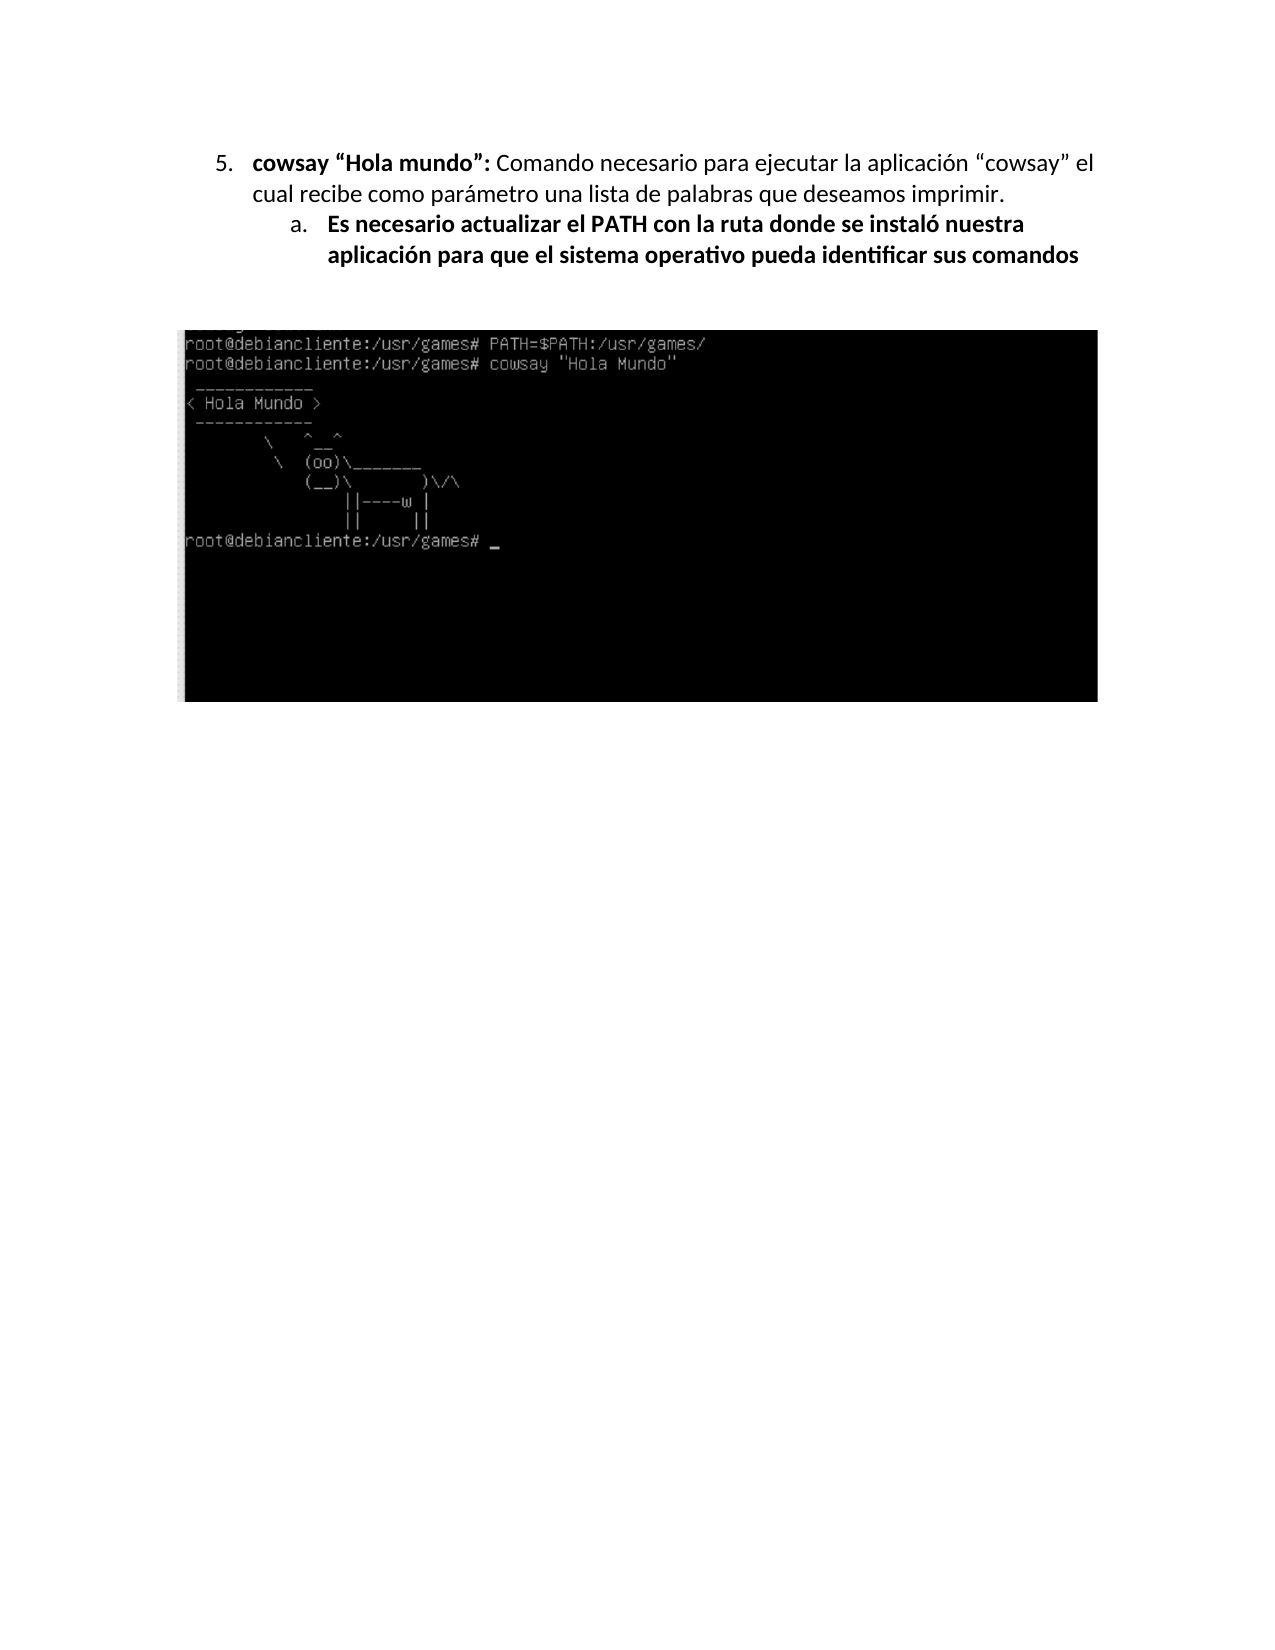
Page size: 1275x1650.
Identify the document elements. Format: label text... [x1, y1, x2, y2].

list cowsay “Hola mundo”: Comando necesario para ejecutar la aplicación “cowsay” el cual recibe como parámetro una lista de palabras que deseamos imprimir. [215, 148, 1098, 209]
picture [177, 330, 1098, 702]
list Es necesario actualizar el PATH con la ruta donde se instaló nuestra aplicación para que el sistema operativo pueda identificar sus comandos [290, 209, 1098, 270]
